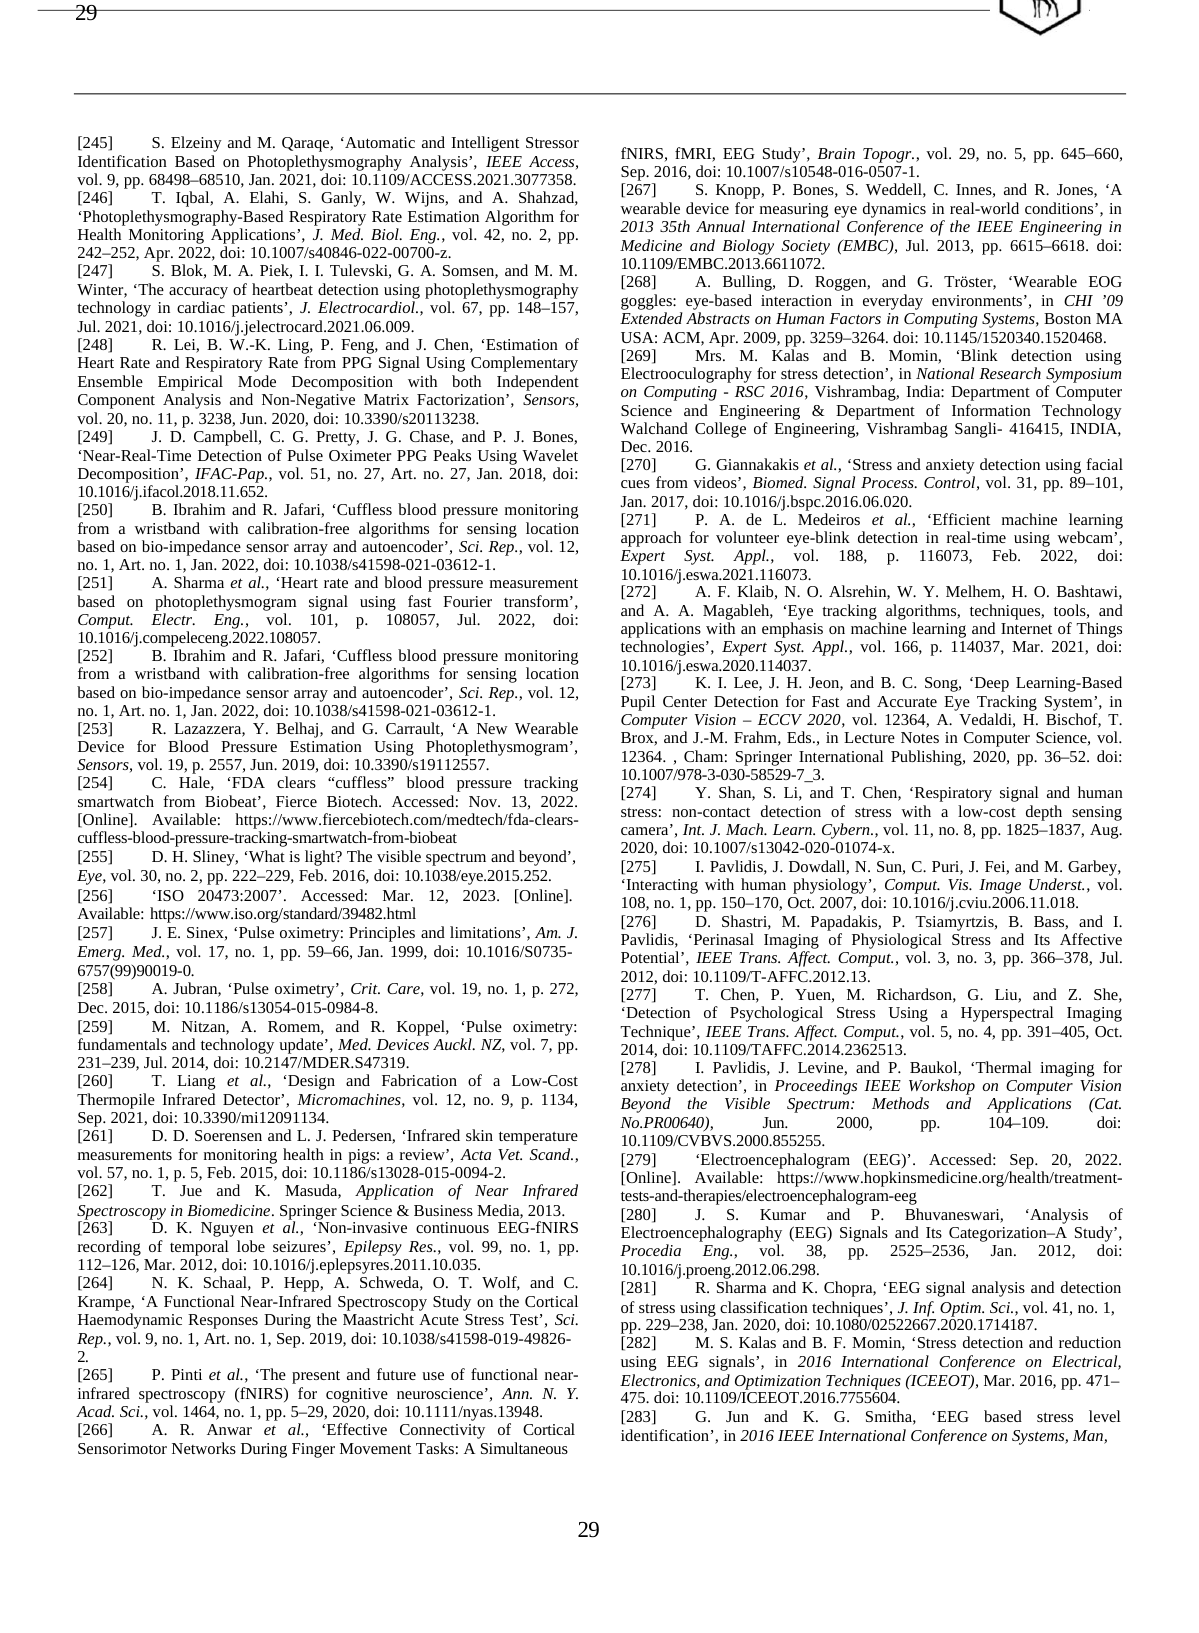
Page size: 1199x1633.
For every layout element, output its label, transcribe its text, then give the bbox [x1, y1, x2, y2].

list T. Liang et al., ‘Design and Fabrication of a Low-Cost Thermopile Infrared Detector’, Micromachines, vol. 12, no. 9, p. 1134, Sep. 2021, doi: 10.3390/mi12091134. [77, 1072, 578, 1127]
list T. Chen, P. Yuen, M. Richardson, G. Liu, and Z. She, ‘Detection of Psychological Stress Using a Hyperspectral Imaging Technique’, IEEE Trans. Affect. Comput., vol. 5, no. 4, pp. 391–405, Oct. 2014, doi: 10.1109/TAFFC.2014.2362513. [620, 986, 1123, 1059]
list R. Sharma and K. Chopra, ‘EEG signal analysis and detection of stress using classification techniques’, J. Inf. Optim. Sci., vol. 41, no. 1, [620, 1279, 1122, 1317]
list D. D. Soerensen and L. J. Pedersen, ‘Infrared skin temperature measurements for monitoring health in pigs: a review’, Acta Vet. Scand., vol. 57, no. 1, p. 5, Feb. 2015, doi: 10.1186/s13028-015-0094-2. [77, 1127, 579, 1182]
list ‘ISO 20473:2007’. Accessed: Mar. 12, 2023. [Online]. [77, 886, 579, 905]
list C. Hale, ‘FDA clears “cuffless” blood pressure tracking smartwatch from Biobeat’, Fierce Biotech. Accessed: Nov. 13, 2022. [Online]. Available: https://www.fiercebiotech.com/medtech/fda-clears- cuffless-blood-pressure-tracking-smartwatch-from-biobeat [77, 774, 579, 847]
list S. Blok, M. A. Piek, I. I. Tulevski, G. A. Somsen, and M. M. Winter, ‘The accuracy of heartbeat detection using photoplethysmography technology in cardiac patients’, J. Electrocardiol., vol. 67, pp. 148–157, Jul. 2021, doi: 10.1016/j.jelectrocard.2021.06.009. [77, 262, 579, 336]
text Available: https://www.iso.org/standard/39482.html [77, 905, 579, 923]
list A. R. Anwar et al., ‘Effective Connectivity of Cortical [77, 1421, 579, 1439]
list A. Bulling, D. Roggen, and G. Tröster, ‘Wearable EOG goggles: eye-based interaction in everyday environments’, in CHI ’09 Extended Abstracts on Human Factors in Computing Systems, Boston MA USA: ACM, Apr. 2009, pp. 3259–3264. doi: 10.1145/1520340.1520468. [620, 273, 1123, 347]
list T. Iqbal, A. Elahi, S. Ganly, W. Wijns, and A. Shahzad, ‘Photoplethysmography-Based Respiratory Rate Estimation Algorithm for Health Monitoring Applications’, J. Med. Biol. Eng., vol. 42, no. 2, pp. 242–252, Apr. 2022, doi: 10.1007/s40846-022-00700-z. [77, 189, 579, 262]
list N. K. Schaal, P. Hepp, A. Schweda, O. T. Wolf, and C. Krampe, ‘A Functional Near-Infrared Spectroscopy Study on the Cortical Haemodynamic Responses During the Maastricht Acute Stress Test’, Sci. Rep., vol. 9, no. 1, Art. no. 1, Sep. 2019, doi: 10.1038/s41598-019-49826- [77, 1274, 579, 1348]
list K. I. Lee, J. H. Jeon, and B. C. Song, ‘Deep Learning-Based Pupil Center Detection for Fast and Accurate Eye Tracking System’, in Computer Vision – ECCV 2020, vol. 12364, A. Vedaldi, H. Bischof, T. Brox, and J.-M. Frahm, Eds., in Lecture Notes in Computer Science, vol. 12364. , Cham: Springer International Publishing, 2020, pp. 36–52. doi: 10.1007/978-3-030-58529-7_3. [620, 674, 1123, 784]
picture [990, 0, 1089, 37]
list T. Jue and K. Masuda, Application of Near Infrared Spectroscopy in Biomedicine. Springer Science & Business Media, 2013. [77, 1182, 578, 1219]
list M. S. Kalas and B. F. Momin, ‘Stress detection and reduction using EEG signals’, in 2016 International Conference on Electrical, Electronics, and Optimization Techniques (ICEEOT), Mar. 2016, pp. 471– [620, 1334, 1122, 1389]
list R. Lei, B. W.-K. Ling, P. Feng, and J. Chen, ‘Estimation of Heart Rate and Respiratory Rate from PPG Signal Using Complementary Ensemble Empirical Mode Decomposition with both Independent Component Analysis and Non-Negative Matrix Factorization’, Sensors, vol. 20, no. 11, p. 3238, Jun. 2020, doi: 10.3390/s20113238. [77, 336, 579, 428]
list D. H. Sliney, ‘What is light? The visible spectrum and beyond’, [77, 848, 579, 867]
text 2. [77, 1348, 579, 1366]
list D. Shastri, M. Papadakis, P. Tsiamyrtzis, B. Bass, and I. Pavlidis, ‘Perinasal Imaging of Physiological Stress and Its Affective Potential’, IEEE Trans. Affect. Comput., vol. 3, no. 3, pp. 366–378, Jul. 2012, doi: 10.1109/T-AFFC.2012.13. [620, 913, 1123, 986]
list P. A. de L. Medeiros et al., ‘Efficient machine learning approach for volunteer eye-blink detection in real-time using webcam’, Expert Syst. Appl., vol. 188, p. 116073, Feb. 2022, doi: 10.1016/j.eswa.2021.116073. [620, 511, 1123, 583]
list A. Sharma et al., ‘Heart rate and blood pressure measurement based on photoplethysmogram signal using fast Fourier transform’, Comput. Electr. Eng., vol. 101, p. 108057, Jul. 2022, doi: 10.1016/j.compeleceng.2022.108057. [77, 574, 579, 647]
list Mrs. M. Kalas and B. Momin, ‘Blink detection using Electrooculography for stress detection’, in National Research Symposium on Computing - RSC 2016, Vishrambag, India: Department of Computer Science and Engineering & Department of Information Technology Walchand College of Engineering, Vishrambag Sangli- 416415, INDIA, Dec. 2016. [620, 347, 1122, 456]
list B. Ibrahim and R. Jafari, ‘Cuffless blood pressure monitoring from a wristband with calibration-free algorithms for sensing location based on bio-impedance sensor array and autoencoder’, Sci. Rep., vol. 12, no. 1, Art. no. 1, Jan. 2022, doi: 10.1038/s41598-021-03612-1. [77, 501, 579, 574]
list G. Jun and K. G. Smitha, ‘EEG based stress level identification’, in 2016 IEEE International Conference on Systems, Man, [620, 1408, 1122, 1444]
list R. Lazazzera, Y. Belhaj, and G. Carrault, ‘A New Wearable Device for Blood Pressure Estimation Using Photoplethysmogram’, Sensors, vol. 19, p. 2557, Jun. 2019, doi: 10.3390/s19112557. [77, 720, 579, 774]
list P. Pinti et al., ‘The present and future use of functional near- infrared spectroscopy (fNIRS) for cognitive neuroscience’, Ann. N. Y. Acad. Sci., vol. 1464, no. 1, pp. 5–29, 2020, doi: 10.1111/nyas.13948. [77, 1366, 579, 1421]
list B. Ibrahim and R. Jafari, ‘Cuffless blood pressure monitoring from a wristband with calibration-free algorithms for sensing location based on bio-impedance sensor array and autoencoder’, Sci. Rep., vol. 12, no. 1, Art. no. 1, Jan. 2022, doi: 10.1038/s41598-021-03612-1. [77, 647, 579, 720]
list I. Pavlidis, J. Levine, and P. Baukol, ‘Thermal imaging for anxiety detection’, in Proceedings IEEE Workshop on Computer Vision Beyond the Visible Spectrum: Methods and Applications (Cat. No.PR00640), Jun. 2000, pp. 104–109. doi: 10.1109/CVBVS.2000.855255. [620, 1059, 1123, 1150]
list ‘Electroencephalogram (EEG)’. Accessed: Sep. 20, 2022. [Online]. Available: https://www.hopkinsmedicine.org/health/treatment- tests-and-therapies/electroencephalogram-eeg [620, 1151, 1122, 1205]
list D. K. Nguyen et al., ‘Non-invasive continuous EEG-fNIRS recording of temporal lobe seizures’, Epilepsy Res., vol. 99, no. 1, pp. 112–126, Mar. 2012, doi: 10.1016/j.eplepsyres.2011.10.035. [77, 1219, 579, 1274]
list J. E. Sinex, ‘Pulse oximetry: Principles and limitations’, Am. J. Emerg. Med., vol. 17, no. 1, pp. 59–66, Jan. 1999, doi: 10.1016/S0735- [77, 923, 578, 961]
list S. Elzeiny and M. Qaraqe, ‘Automatic and Intelligent Stressor Identification Based on Photoplethysmography Analysis’, IEEE Access, vol. 9, pp. 68498–68510, Jan. 2021, doi: 10.1109/ACCESS.2021.3077358. [77, 134, 579, 189]
text 6757(99)90019-0. [77, 961, 579, 980]
list G. Giannakakis et al., ‘Stress and anxiety detection using facial cues from videos’, Biomed. Signal Process. Control, vol. 31, pp. 89–101, Jan. 2017, doi: 10.1016/j.bspc.2016.06.020. [620, 456, 1123, 511]
text fNIRS, fMRI, EEG Study’, Brain Topogr., vol. 29, no. 5, pp. 645–660, Sep. 2016, doi: 10.1007/s10548-016-0507-1. [620, 145, 1123, 181]
list A. F. Klaib, N. O. Alsrehin, W. Y. Melhem, H. O. Bashtawi, and A. A. Magableh, ‘Eye tracking algorithms, techniques, tools, and applications with an emphasis on machine learning and Internet of Things technologies’, Expert Syst. Appl., vol. 166, p. 114037, Mar. 2021, doi: 10.1016/j.eswa.2020.114037. [620, 583, 1123, 674]
text 475. doi: 10.1109/ICEEOT.2016.7755604. [620, 1389, 1161, 1408]
list S. Knopp, P. Bones, S. Weddell, C. Innes, and R. Jones, ‘A wearable device for measuring eye dynamics in real-world conditions’, in 2013 35th Annual International Conference of the IEEE Engineering in Medicine and Biology Society (EMBC), Jul. 2013, pp. 6615–6618. doi: 10.1109/EMBC.2013.6611072. [620, 181, 1123, 273]
list Y. Shan, S. Li, and T. Chen, ‘Respiratory signal and human stress: non-contact detection of stress with a low-cost depth sensing camera’, Int. J. Mach. Learn. Cybern., vol. 11, no. 8, pp. 1825–1837, Aug. 2020, doi: 10.1007/s13042-020-01074-x. [620, 784, 1123, 857]
list J. D. Campbell, C. G. Pretty, J. G. Chase, and P. J. Bones, ‘Near-Real-Time Detection of Pulse Oximeter PPG Peaks Using Wavelet Decomposition’, IFAC-Pap., vol. 51, no. 27, Art. no. 27, Jan. 2018, doi: 10.1016/j.ifacol.2018.11.652. [77, 428, 579, 501]
text Sensorimotor Networks During Finger Movement Tasks: A Simultaneous [77, 1439, 579, 1458]
list J. S. Kumar and P. Bhuvaneswari, ‘Analysis of Electroencephalography (EEG) Signals and Its Categorization–A Study’, Procedia Eng., vol. 38, pp. 2525–2536, Jan. 2012, doi: 10.1016/j.proeng.2012.06.298. [620, 1206, 1123, 1278]
list M. Nitzan, A. Romem, and R. Koppel, ‘Pulse oximetry: fundamentals and technology update’, Med. Devices Auckl. NZ, vol. 7, pp. 231–239, Jul. 2014, doi: 10.2147/MDER.S47319. [77, 1018, 578, 1072]
text pp. 229–238, Jan. 2020, doi: 10.1080/02522667.2020.1714187. [620, 1317, 1161, 1334]
list I. Pavlidis, J. Dowdall, N. Sun, C. Puri, J. Fei, and M. Garbey, ‘Interacting with human physiology’, Comput. Vis. Image Underst., vol. 108, no. 1, pp. 150–170, Oct. 2007, doi: 10.1016/j.cviu.2006.11.018. [620, 858, 1122, 912]
list A. Jubran, ‘Pulse oximetry’, Crit. Care, vol. 19, no. 1, p. 272, Dec. 2015, doi: 10.1186/s13054-015-0984-8. [77, 980, 579, 1017]
text Eye, vol. 30, no. 2, pp. 222–229, Feb. 2016, doi: 10.1038/eye.2015.252. [77, 867, 579, 886]
